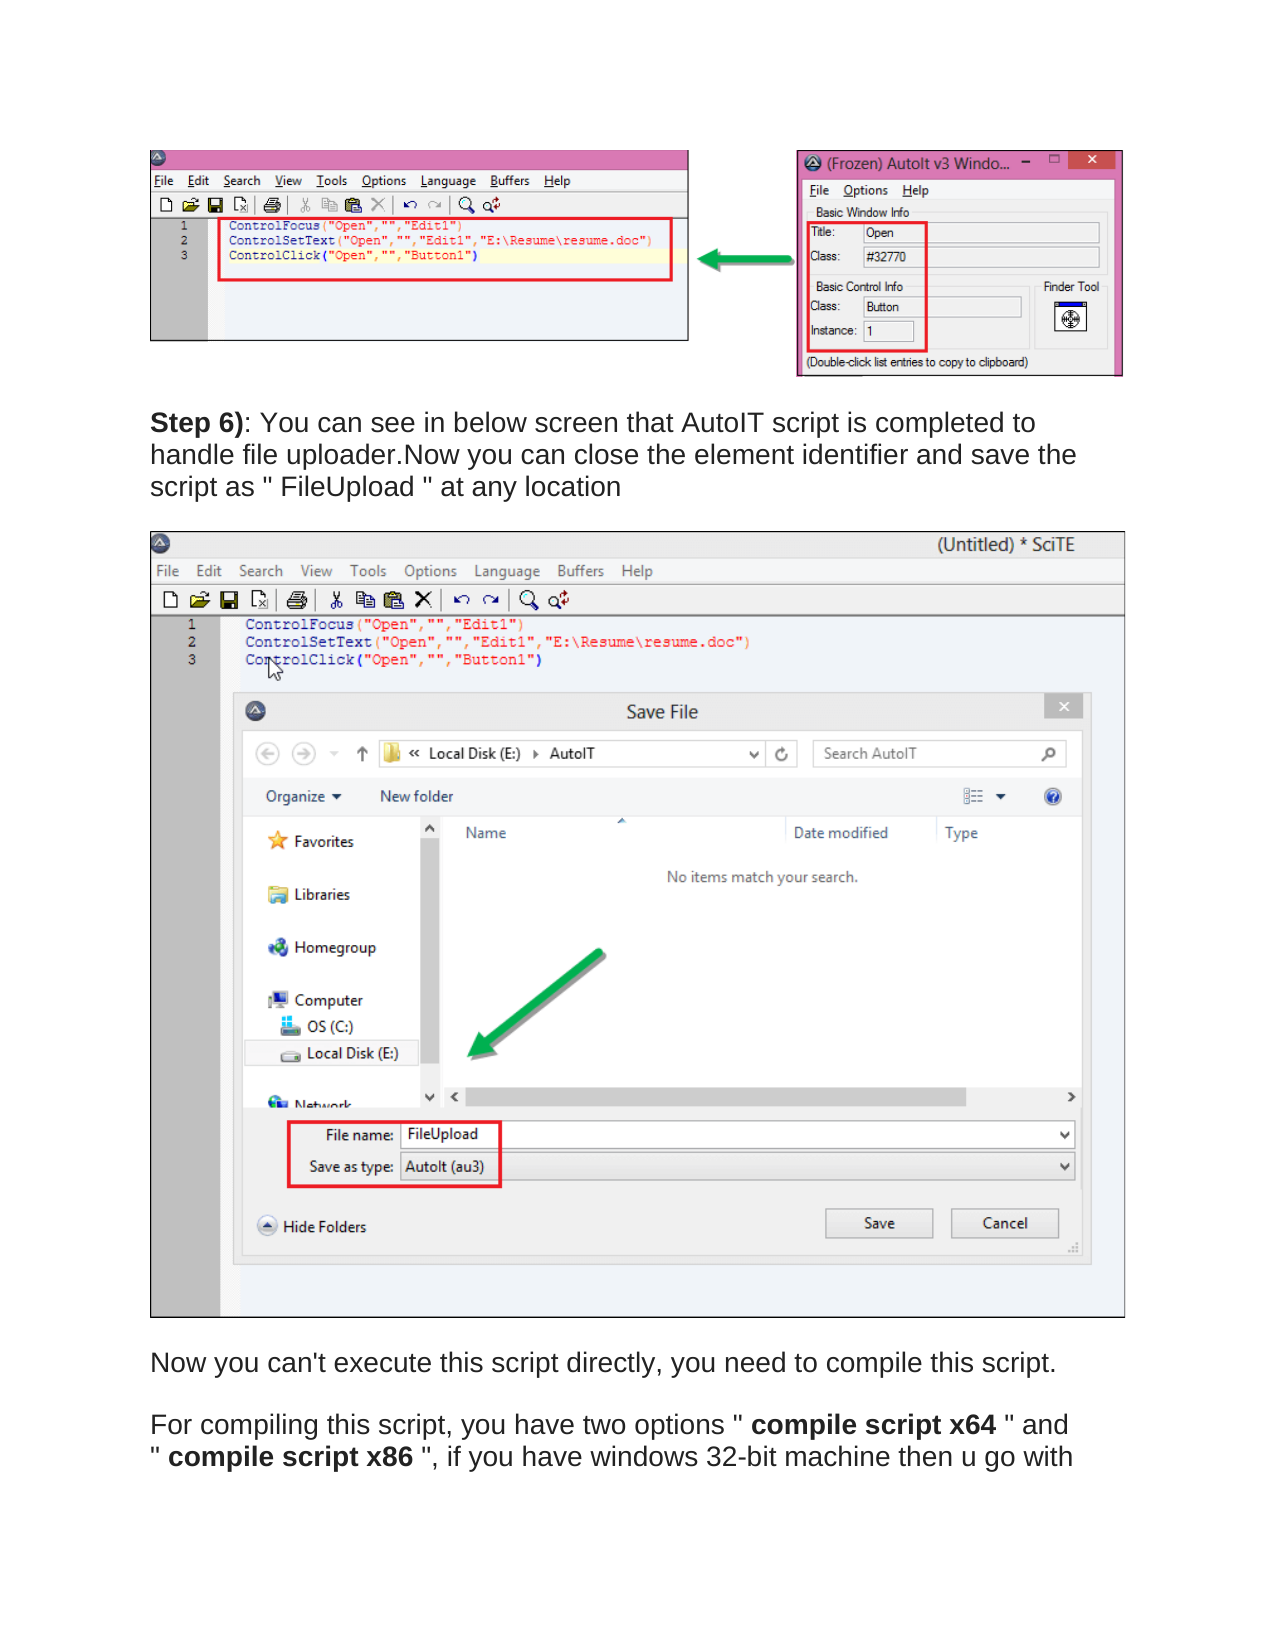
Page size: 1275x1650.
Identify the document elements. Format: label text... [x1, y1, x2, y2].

text Now you can't execute this script directly, you need to compile this script. [150, 1346, 1125, 1379]
picture [150, 150, 1125, 377]
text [150, 1408, 1125, 1473]
picture [150, 531, 1125, 1318]
text Step 6): You can see in below screen that AutoIT script is completed to handle file uploader.Now you can close the element identifier and save the script as " FileUpload " at any location [150, 406, 1125, 503]
